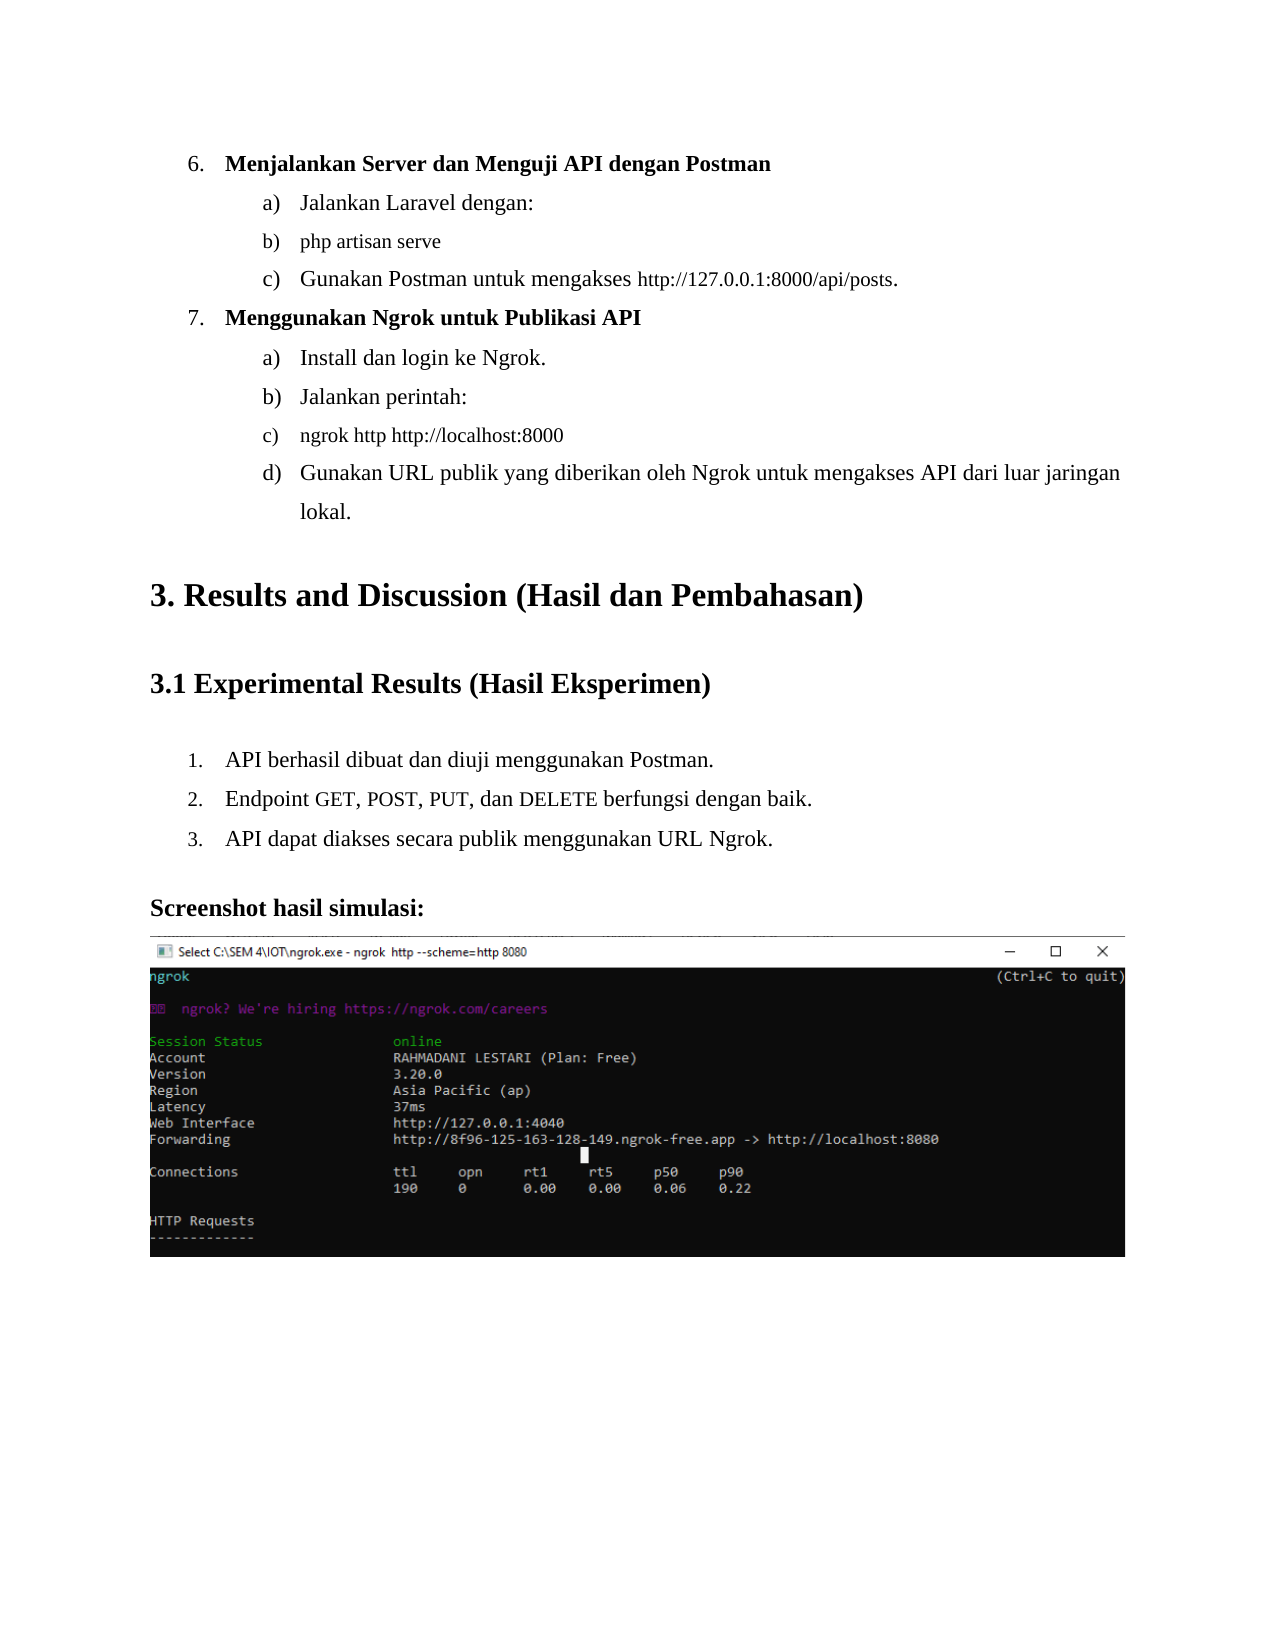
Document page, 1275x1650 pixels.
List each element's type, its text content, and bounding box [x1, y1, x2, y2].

list Menjalankan Server dan Menguji API dengan Postman [187, 150, 1125, 176]
list Endpoint GET, POST, PUT, dan DELETE berfungsi dengan baik. [187, 785, 1125, 812]
list php artisan serve [262, 229, 1125, 253]
subtitle 3. Results and Discussion (Hasil dan Pembahasan) [150, 575, 1125, 614]
subtitle 3.1 Experimental Results (Hasil Eksperimen) [150, 666, 1125, 700]
list Menggunakan Ngrok untuk Publikasi API [187, 304, 1125, 331]
picture [150, 936, 1125, 1257]
text Screenshot hasil simulasi: [150, 893, 1125, 936]
list ngrok http http://localhost:8000 [262, 423, 1125, 447]
list Jalankan perintah: [262, 383, 1125, 410]
list Gunakan Postman untuk mengakses http://127.0.0.1:8000/api/posts. [262, 265, 1125, 291]
list Install dan login ke Ngrok. [262, 344, 1125, 370]
list API berhasil dibuat dan diuji menggunakan Postman. [187, 746, 1125, 772]
list Gunakan URL publik yang diberikan oleh Ngrok untuk mengakses API dari luar jaringan lokal. [262, 459, 1125, 525]
list Jalankan Laravel dengan: [262, 189, 1125, 216]
list API dapat diakses secara publik menggunakan URL Ngrok. [187, 825, 1125, 851]
